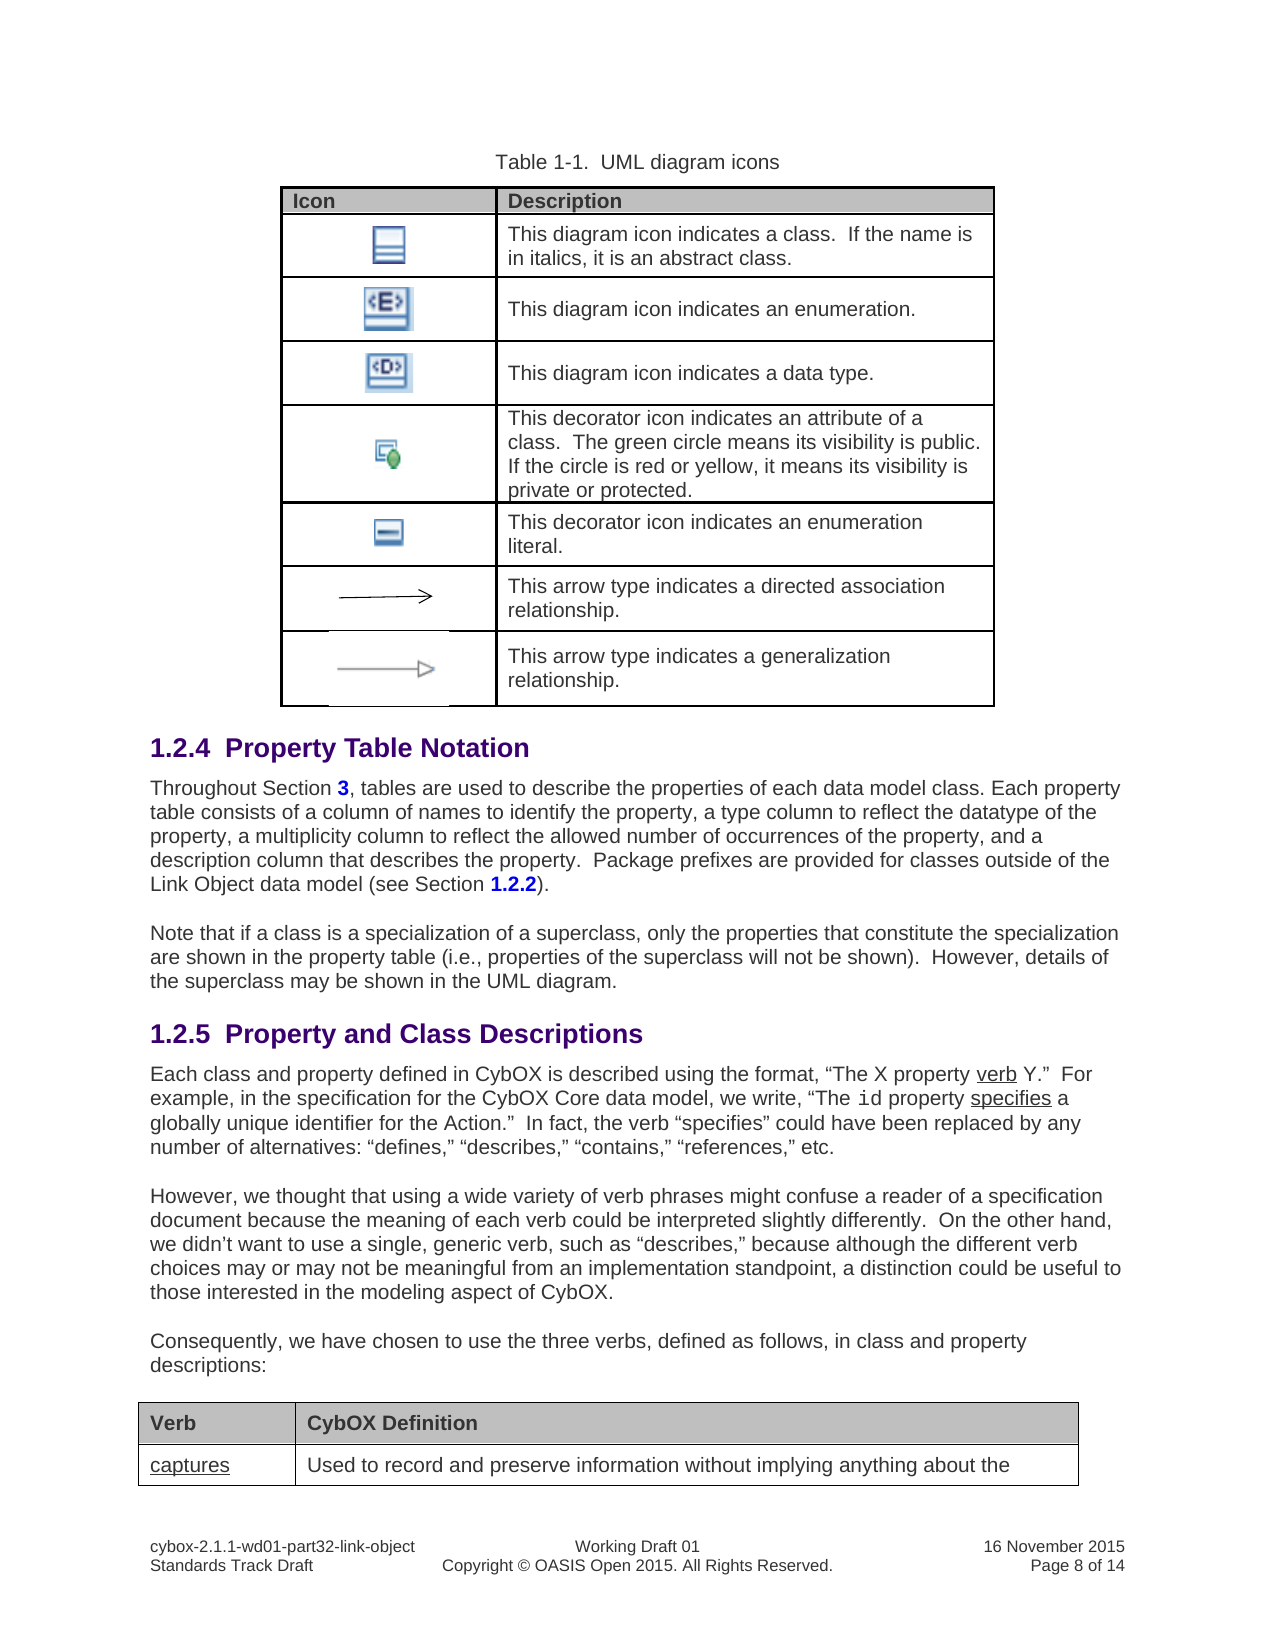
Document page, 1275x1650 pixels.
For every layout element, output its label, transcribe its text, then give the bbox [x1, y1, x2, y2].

picture [364, 353, 414, 393]
text Note that if a class is a specialization of a superclass, only the properties that constitute the specialization are shown in the property table (i.e., properties of the superclass will not be shown). However, details of the superclass may be shown in the UML diagram. [150, 921, 1125, 993]
table_header Description [498, 189, 993, 212]
subtitle Property and Class Descriptions [150, 1018, 1125, 1049]
table_cell [283, 406, 495, 501]
table_cell This arrow type indicates a directed association relationship. [498, 567, 993, 629]
table_cell This arrow type indicates a generalization relationship. [498, 632, 993, 705]
picture [374, 519, 404, 549]
text Throughout Section 3, tables are used to describe the properties of each data model class. Each property table consists of a column of names to identify the property, a type column to reflect the datatype of the property, a multiplicity column to reflect the allowed number of occurrences of the property, and a description column that describes the property. Package prefixes are provided for classes outside of the Link Object data model (see Section 1.2.2). [150, 776, 1125, 896]
table_cell This decorator icon indicates an attribute of a class. The green circle means its visibility is public. If the circle is red or yellow, it means its visibility is private or protected. [498, 406, 993, 501]
table_cell [283, 504, 495, 565]
text Each class and property defined in CybOX is described using the format, “The X property verb Y.” For example, in the specification for the CybOX Core data model, we write, “The id property specifies a globally unique identifier for the Action.” In fact, the verb “specifies” could have been replaced by any number of alternatives: “defines,” “describes,” “contains,” “references,” etc. [150, 1061, 1125, 1159]
text Consequently, we have chosen to use the three verbs, defined as follows, in class and property descriptions: [150, 1329, 1125, 1377]
table_header CybOX Definition [296, 1403, 1078, 1443]
table_cell [283, 567, 495, 629]
picture [372, 226, 406, 264]
table_cell [283, 215, 495, 276]
table_cell [450, 632, 495, 705]
text Table 1-1. UML diagram icons [150, 150, 1125, 174]
table_cell [283, 278, 495, 340]
picture [374, 438, 404, 469]
picture [328, 631, 450, 706]
table_cell captures [139, 1445, 295, 1485]
table_cell This diagram icon indicates an enumeration. [498, 278, 993, 340]
table_cell [283, 342, 495, 403]
table_header Verb [139, 1403, 295, 1443]
picture [363, 287, 414, 331]
table_cell This decorator icon indicates an enumeration literal. [498, 504, 993, 565]
table_cell [283, 632, 328, 705]
table_cell This diagram icon indicates a class. If the name is in italics, it is an abstract class. [498, 215, 993, 276]
text However, we thought that using a wide variety of verb phrases might confuse a reader of a specification document because the meaning of each verb could be interpreted slightly differently. On the other hand, we didn’t want to use a single, generic verb, such as “describes,” because although the different verb choices may or may not be meaningful from an implementation standpoint, a distinction could be useful to those interested in the modeling aspect of CybOX. [150, 1184, 1125, 1304]
table_header Icon [283, 189, 495, 212]
table_cell This diagram icon indicates a data type. [498, 342, 993, 403]
subtitle Property Table Notation [150, 732, 1125, 763]
